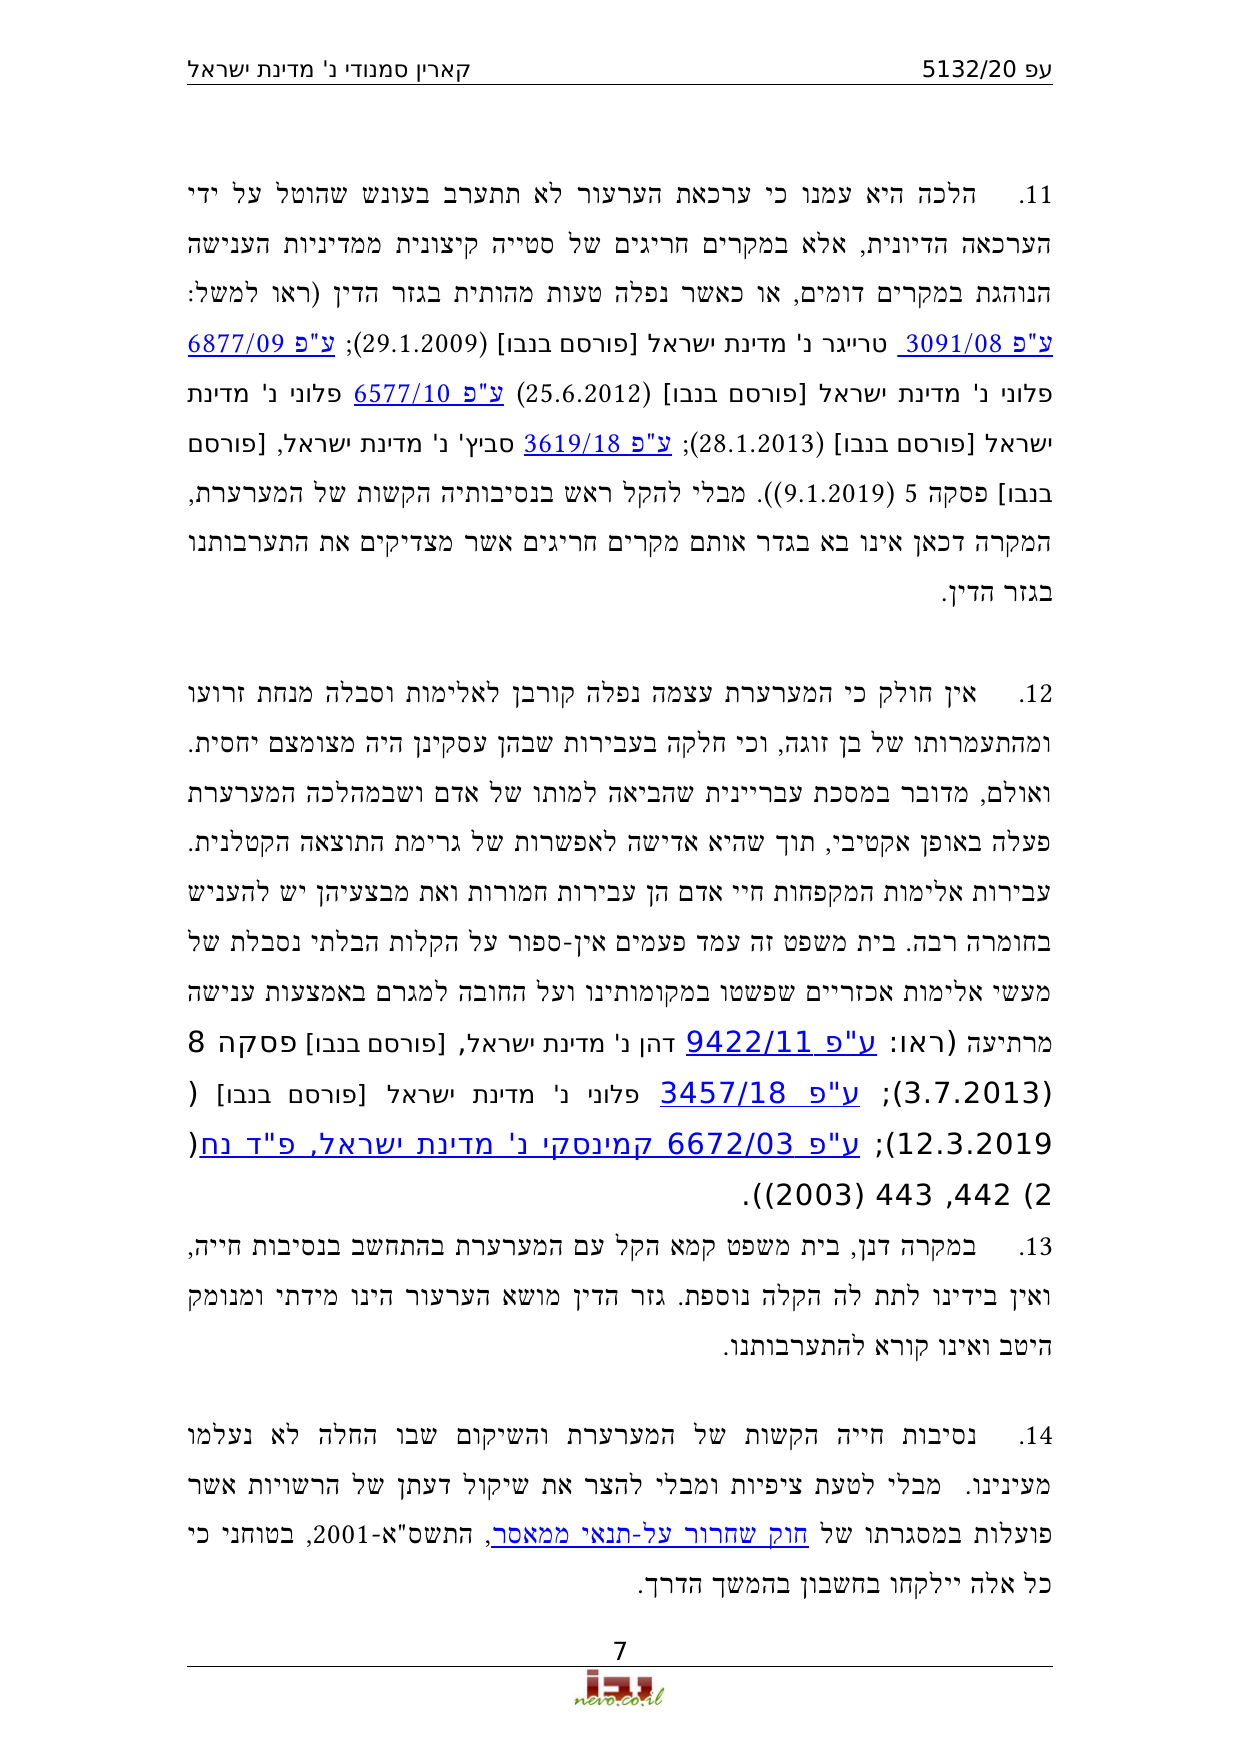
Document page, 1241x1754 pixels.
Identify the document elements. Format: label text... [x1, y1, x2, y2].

list 11. הלכה היא עמנו כי ערכאת הערעור לא תתערב בעונש שהוטל על ידי הערכאה הדיונית, אלא במקרים חריגים של סטייה קיצונית ממדיניות הענישה הנוהגת במקרים דומים, או כאשר נפלה טעות מהותית בגזר הדין (ראו למשל: ע"פ 3091/08 טרייגר נ' מדינת ישראל [פורסם בנבו] (29.1.2009); ע"פ 6877/09 פלוני נ' מדינת ישראל [פורסם בנבו] (25.6.2012) ע"פ 6577/10 פלוני נ' מדינת ישראל [פורסם בנבו] (28.1.2013); ע"פ 3619/18 סביץ' נ' מדינת ישראל, [פורסם בנבו] פסקה 5 (9.1.2019)). מבלי להקל ראש בנסיבותיה הקשות של המערערת, המקרה דכאן אינו בא בגדר אותם מקרים חריגים אשר מצדיקים את התערבותנו בגזר הדין. [187, 177, 1053, 609]
picture [574, 1669, 666, 1707]
list 13. במקרה דנן, בית משפט קמא הקל עם המערערת בהתחשב בנסיבות חייה, ואין בידינו לתת לה הקלה נוספת. גזר הדין מושא הערעור הינו מידתי ומנומק היטב ואינו קורא להתערבותנו. [187, 1229, 1053, 1362]
list 14. נסיבות חייה הקשות של המערערת והשיקום שבו החלה לא נעלמו מעינינו. מבלי לטעת ציפיות ומבלי להצר את שיקול דעתן של הרשויות אשר פועלות במסגרתו של חוק שחרור על-תנאי ממאסר, התשס"א-2001, בטוחני כי כל אלה יילקחו בחשבון בהמשך הדרך. [187, 1418, 1053, 1601]
list 12. אין חולק כי המערערת עצמה נפלה קורבן לאלימות וסבלה מנחת זרועו ומהתעמרותו של בן זוגה, וכי חלקה בעבירות שבהן עסקינן היה מצומצם יחסית. ואולם, מדובר במסכת עבריינית שהביאה למותו של אדם ושבמהלכה המערערת פעלה באופן אקטיבי, תוך שהיא אדישה לאפשרות של גרימת התוצאה הקטלנית. עבירות אלימות המקפחות חיי אדם הן עבירות חמורות ואת מבצעיהן יש להעניש בחומרה רבה. בית משפט זה עמד פעמים אין-ספור על הקלות הבלתי נסבלת של מעשי אלימות אכזריים שפשטו במקומותינו ועל החובה למגרם באמצעות ענישה מרתיעה (ראו: ע"פ 9422/11 דהן נ' מדינת ישראל, [פורסם בנבו] פסקה 8 (3.7.2013); ע"פ 3457/18 פלוני נ' מדינת ישראל [פורסם בנבו] (12.3.2019); ע"פ 6672/03 קמינסקי נ' מדינת ישראל, פ"ד נח(2) 442, 443 (2003)). [187, 676, 1053, 1212]
